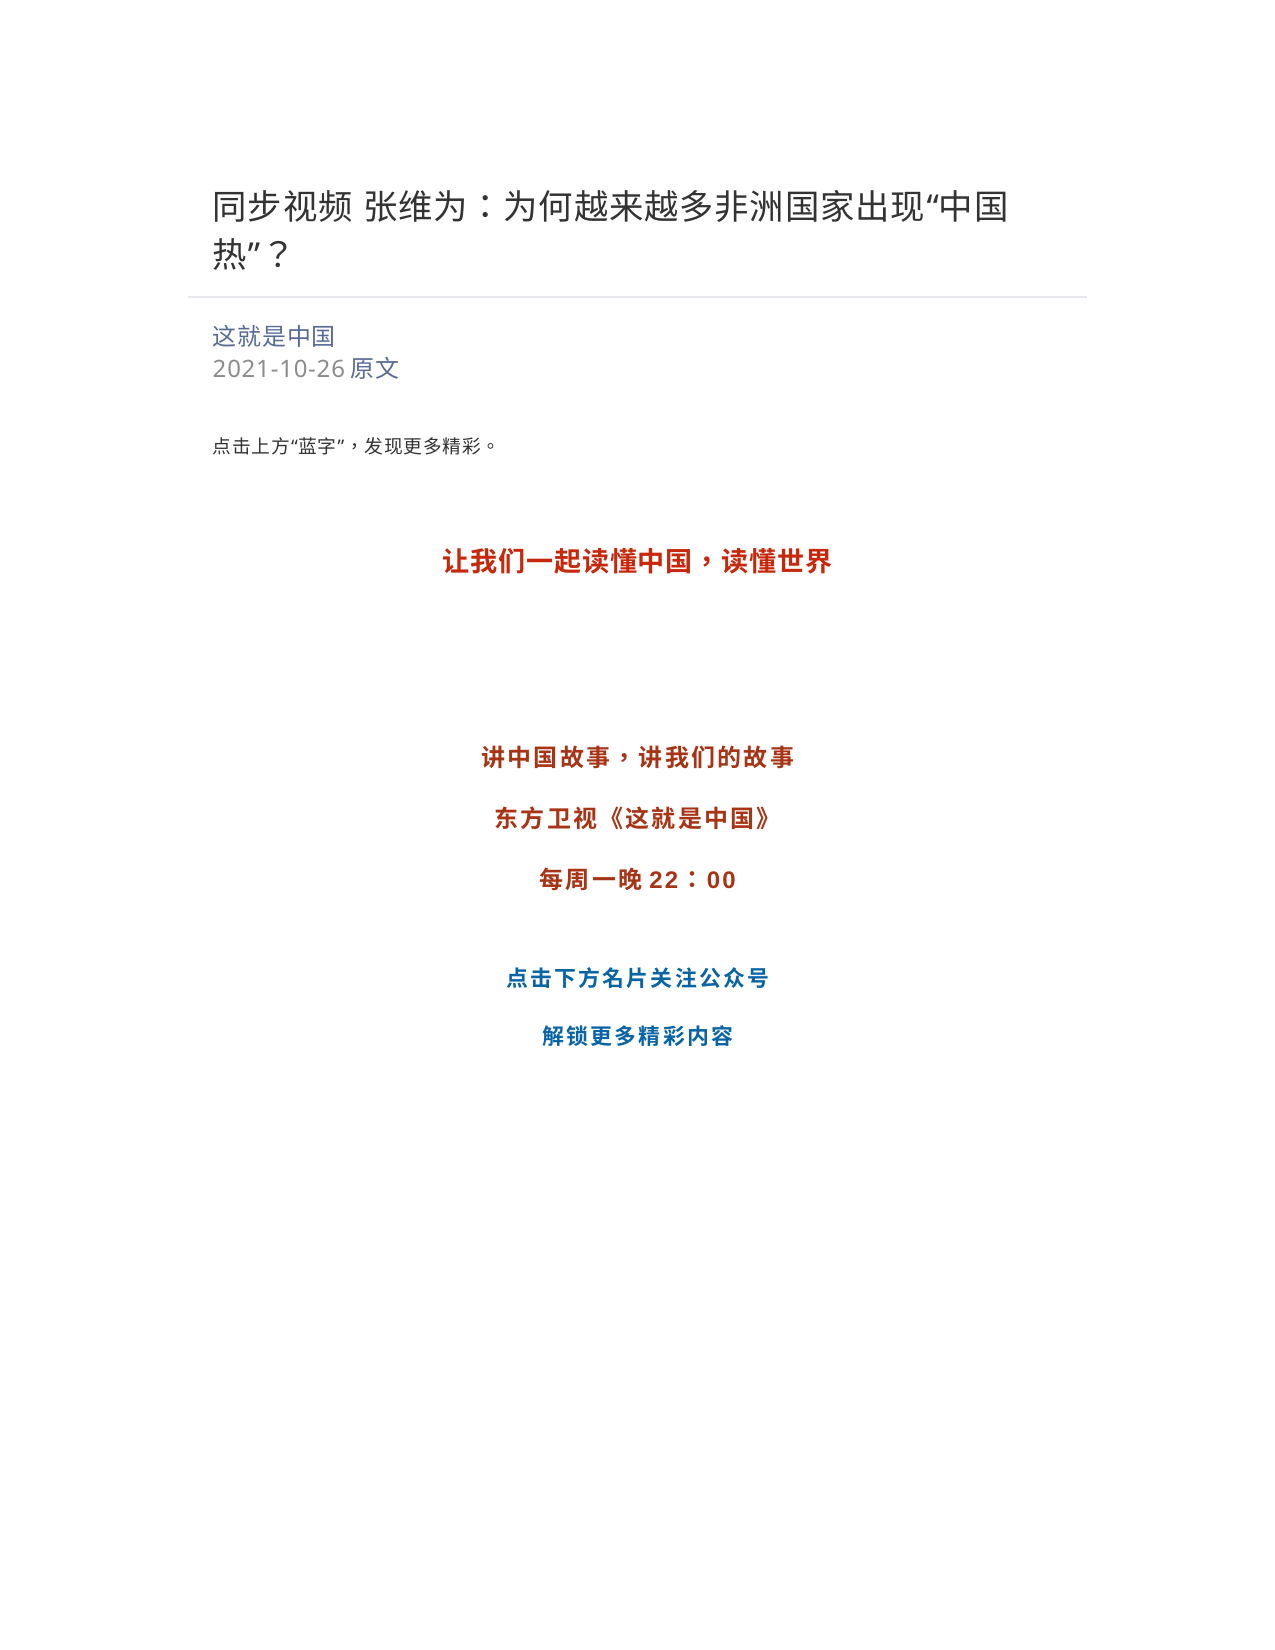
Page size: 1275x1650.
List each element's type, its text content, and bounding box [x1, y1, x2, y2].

text 东方卫视《这就是中国》 [212, 781, 1062, 834]
text 2021-10-26原文 [212, 352, 1062, 385]
title 同步视频 张维为：为何越来越多非洲国家出现“中国热”？ [187, 150, 1087, 298]
text 点击上方“蓝字”，发现更多精彩。 [212, 419, 1062, 459]
text 讲中国故事，讲我们的故事 [212, 720, 1062, 773]
list 这就是中国 [212, 320, 1062, 352]
text 解锁更多精彩内容 [212, 1001, 1062, 1051]
text 点击下方名片关注公众号 [212, 943, 1062, 993]
text 每周一晚22：00 [212, 842, 1062, 895]
text 让我们一起读懂中国，读懂世界 [212, 539, 1062, 579]
